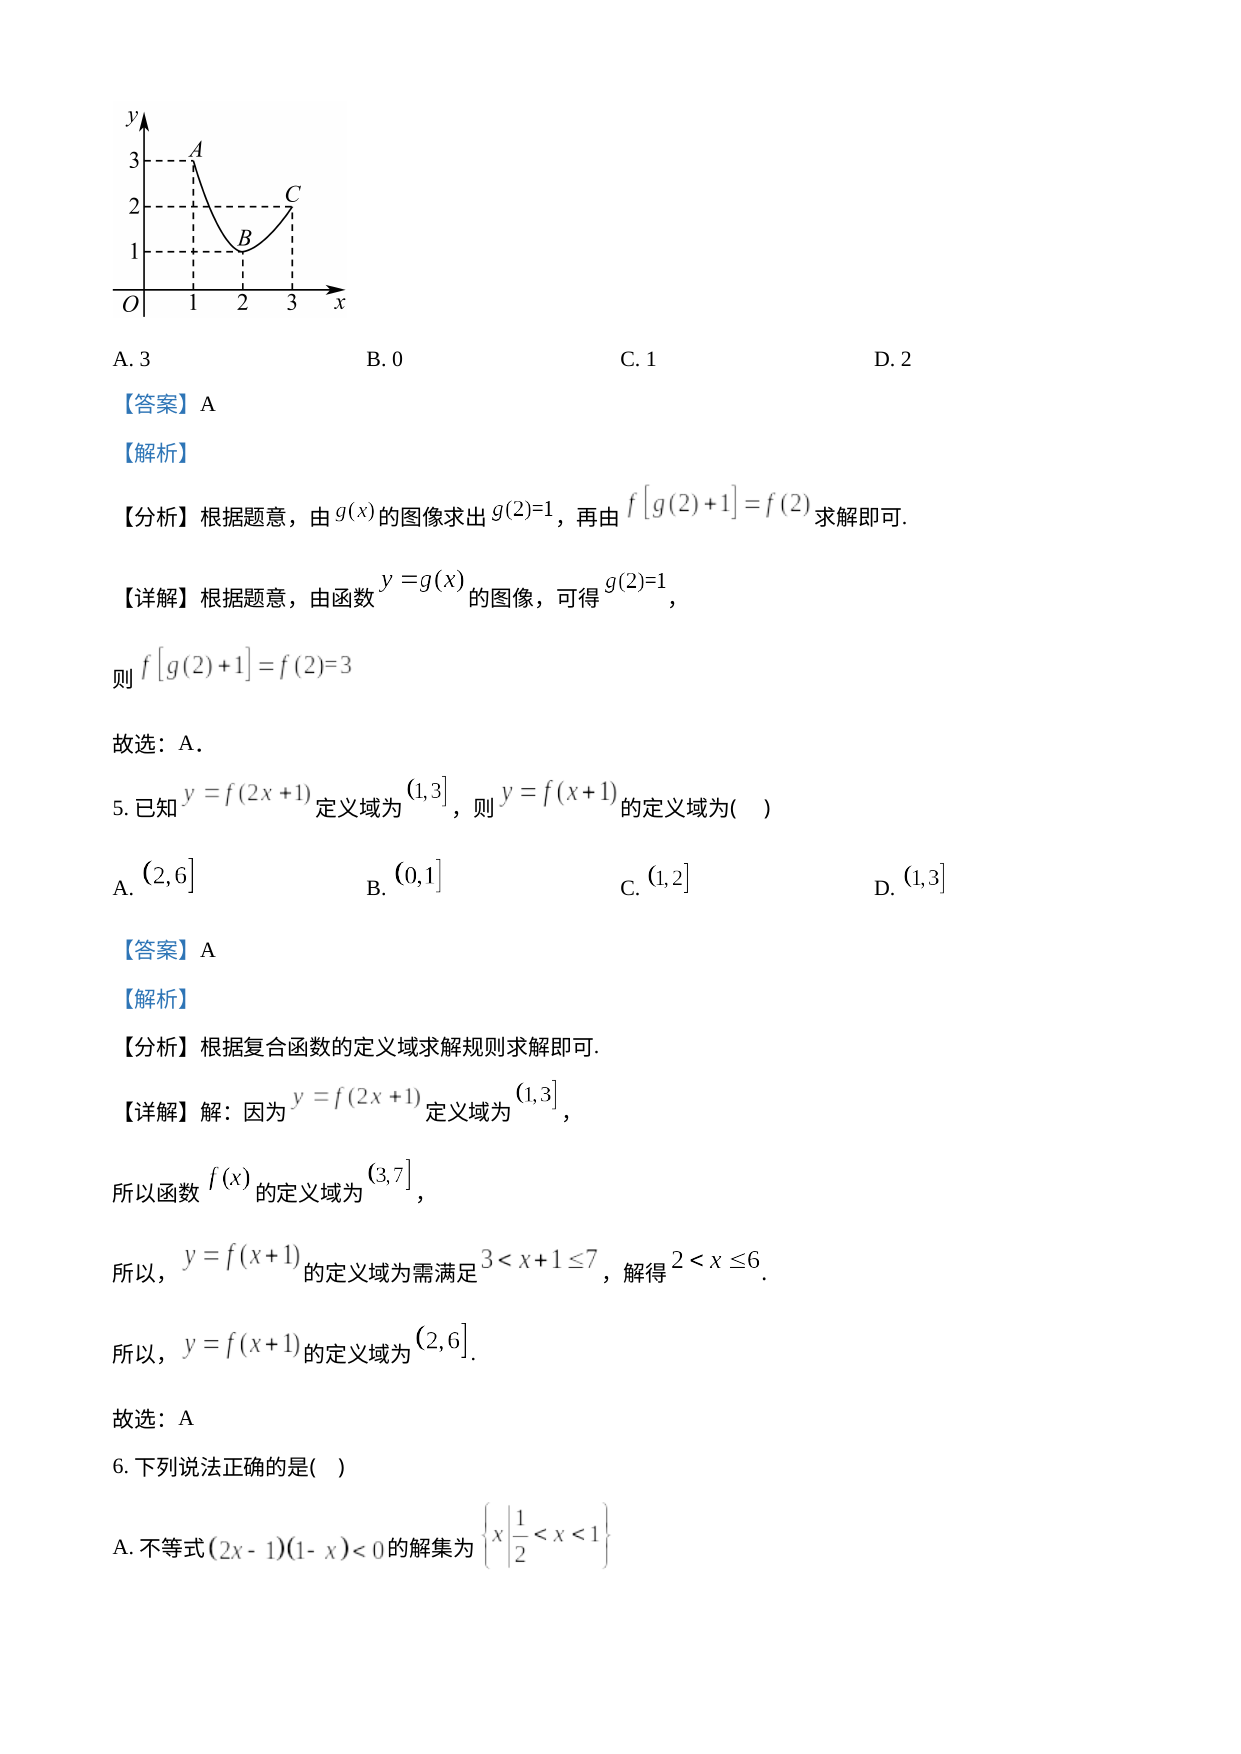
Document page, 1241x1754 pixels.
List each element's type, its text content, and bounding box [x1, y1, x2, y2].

text 【分析】根据复合函数的定义域求解规则求解即可. [112, 1030, 1128, 1062]
text 故选：A． [112, 726, 1128, 759]
text 5. 已知定义域为，则的定义域为( ) [112, 774, 1128, 839]
text 故选：A [112, 1401, 1128, 1434]
text 【分析】根据题意，由的图像求出，再由求解即可. [112, 484, 1128, 549]
text 【答案】A [112, 387, 1128, 419]
text 6. 下列说法正确的是( ) [112, 1450, 1128, 1482]
text 【解析】 [112, 981, 1128, 1014]
text 所以，的定义域为需满足，解得. [112, 1240, 1128, 1305]
picture [112, 101, 347, 318]
text 【详解】根据题意，由函数的图像，可得， [112, 564, 1128, 629]
text 则 [112, 645, 1128, 710]
text A. B. C. D. [112, 855, 1128, 920]
text 【详解】解：因为定义域为， [112, 1078, 1128, 1143]
text A. 不等式的解集为 [112, 1498, 1128, 1596]
text 【解析】 [112, 435, 1128, 468]
text 所以函数的定义域为， [112, 1159, 1128, 1224]
text A. 3 B. 0 C. 1 D. 2 [112, 342, 1128, 374]
text 所以，的定义域为. [112, 1321, 1128, 1386]
text 【答案】A [112, 933, 1128, 966]
